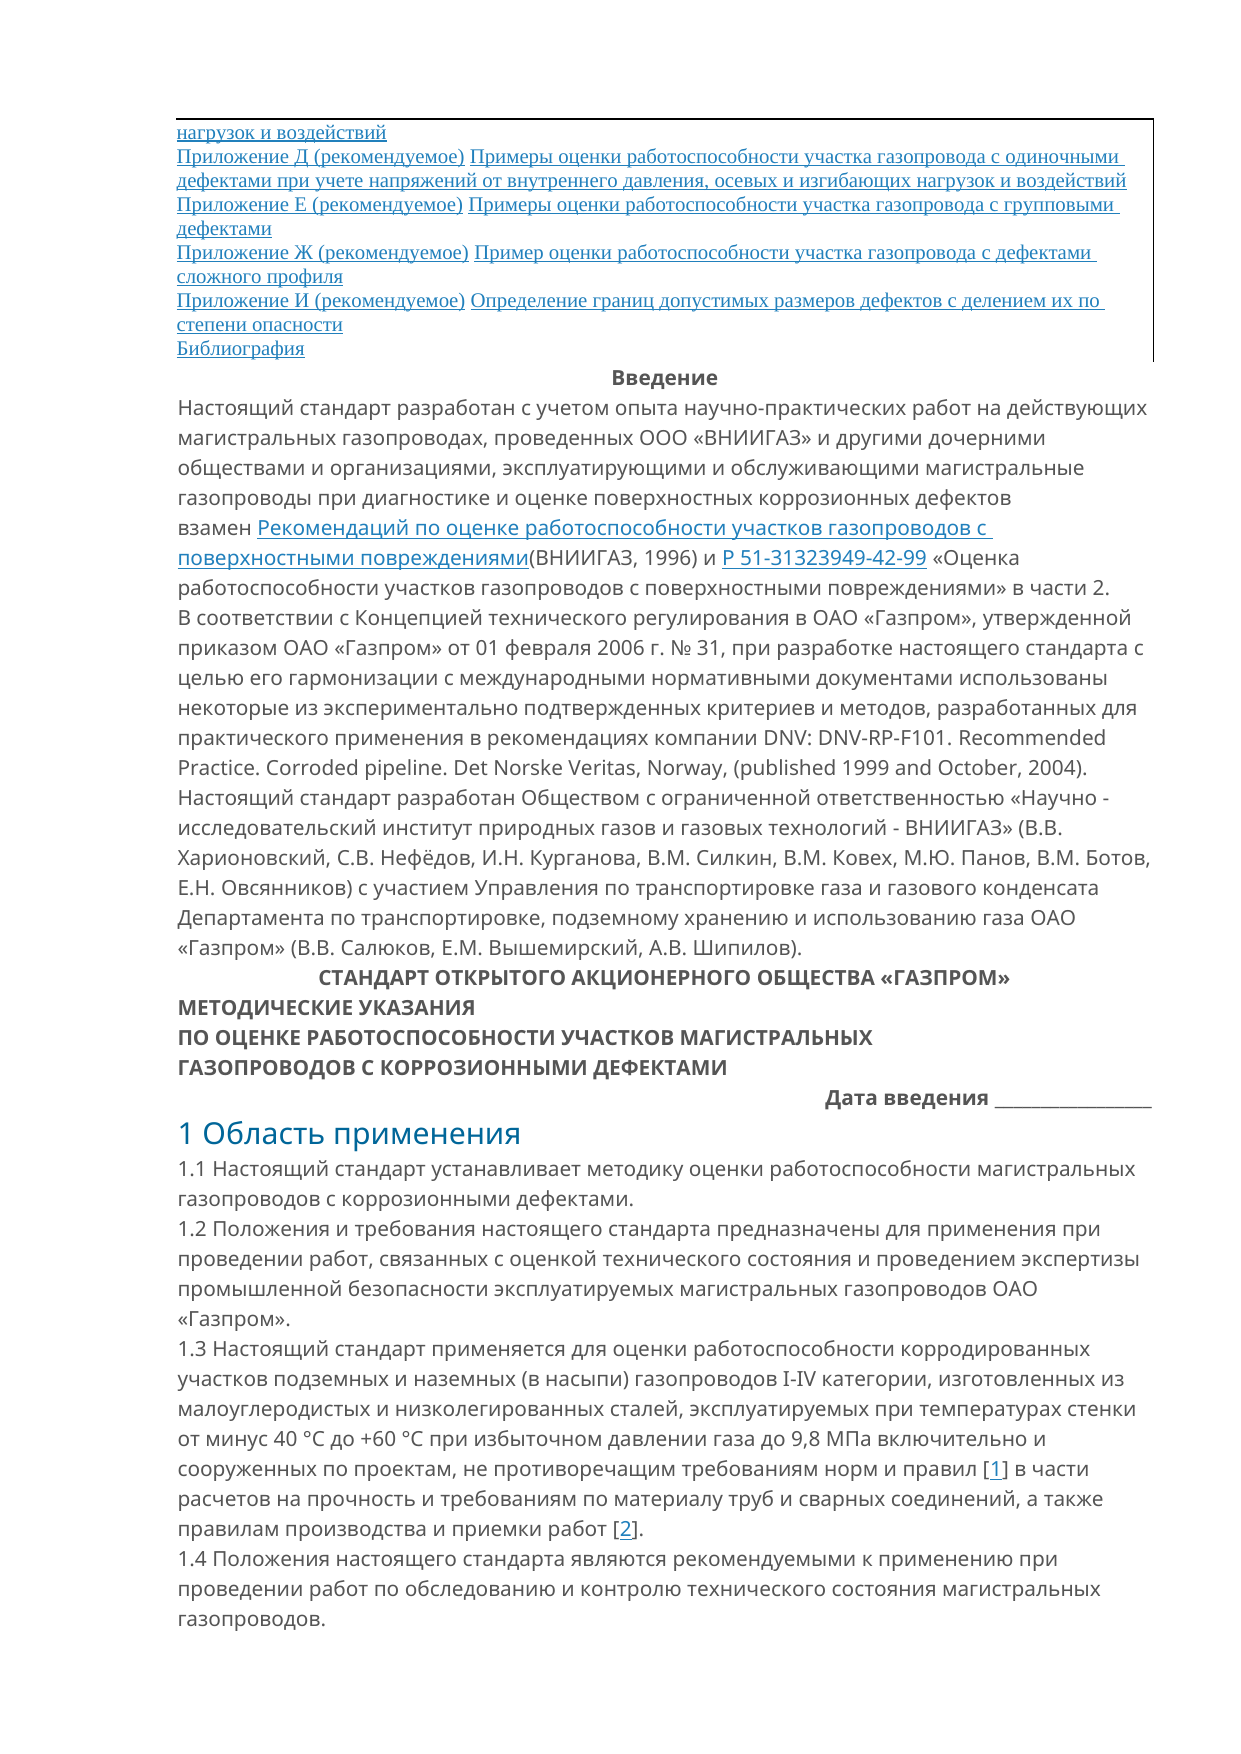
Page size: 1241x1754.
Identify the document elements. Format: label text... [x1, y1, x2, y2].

text В соответствии с Концепцией технического регулирования в ОАО «Газпром», утвержденной приказом ОАО «Газпром» от 01 февраля 2006 г. № 31, при разработке настоящего стандарта с целью его гармонизации с международными нормативными документами использованы некоторые из экспериментально подтвержденных критериев и методов, разработанных для практического применения в рекомендациях компании DNV: DNV-RP-F101. Recommended Practice. Corroded pipeline. Det Norske Veritas, Norway, (published 1999 and October, 2004). [177, 602, 1152, 782]
text 1.2 Положения и требования настоящего стандарта предназначены для применения при проведении работ, связанных с оценкой технического состояния и проведением экспертизы промышленной безопасности эксплуатируемых магистральных газопроводов ОАО «Газпром». [177, 1213, 1152, 1333]
text СТАНДАРТ ОТКРЫТОГО АКЦИОНЕРНОГО ОБЩЕСТВА «ГАЗПРОМ» [177, 962, 1152, 992]
text Настоящий стандарт разработан с учетом опыта научно-практических работ на действующих магистральных газопроводах, проведенных ООО «ВНИИГАЗ» и другими дочерними обществами и организациями, эксплуатирующими и обслуживающими магистральные газопроводы при диагностике и оценке поверхностных коррозионных дефектов взамен Рекомендаций по оценке работоспособности участков газопроводов с поверхностными повреждениями(ВНИИГАЗ, 1996) и Р 51-31323949-42-99 «Оценка работоспособности участков газопроводов с поверхностными повреждениями» в части 2. [177, 392, 1152, 602]
text 1.4 Положения настоящего стандарта являются рекомендуемыми к применению при проведении работ по обследованию и контролю технического состояния магистральных газопроводов. [177, 1543, 1152, 1633]
text МЕТОДИЧЕСКИЕ УКАЗАНИЯ ПО ОЦЕНКЕ РАБОТОСПОСОБНОСТИ УЧАСТКОВ МАГИСТРАЛЬНЫХ ГАЗОПРОВОДОВ С КОРРОЗИОННЫМИ ДЕФЕКТАМИ [177, 992, 1152, 1082]
text 1.1 Настоящий стандарт устанавливает методику оценки работоспособности магистральных газопроводов с коррозионными дефектами. [177, 1153, 1152, 1213]
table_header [176, 120, 1153, 360]
text 1.3 Настоящий стандарт применяется для оценки работоспособности корродированных участков подземных и наземных (в насыпи) газопроводов I-IV категории, изготовленных из малоуглеродистых и низколегированных сталей, эксплуатируемых при температурах стенки от минус 40 °С до +60 °С при избыточном давлении газа до 9,8 МПа включительно и сооруженных по проектам, не противоречащим требованиям норм и правил [1] в части расчетов на прочность и требованиям по материалу труб и сварных соединений, а также правилам производства и приемки работ [2]. [177, 1333, 1152, 1543]
text 1 Область применения [177, 1112, 1152, 1153]
text Настоящий стандарт разработан Обществом с ограниченной ответственностью «Научно - исследовательский институт природных газов и газовых технологий - ВНИИГАЗ» (В.В. Харионовский, С.В. Нефёдов, И.Н. Курганова, В.М. Силкин, В.М. Ковех, М.Ю. Панов, В.М. Ботов, Е.Н. Овсянников) с участием Управления по транспортировке газа и газового конденсата Департамента по транспортировке, подземному хранению и использованию газа ОАО «Газпром» (В.В. Салюков, Е.М. Вышемирский, А.В. Шипилов). [177, 782, 1152, 962]
text Введение [177, 362, 1152, 392]
text Дата введения _________________ [177, 1082, 1152, 1112]
